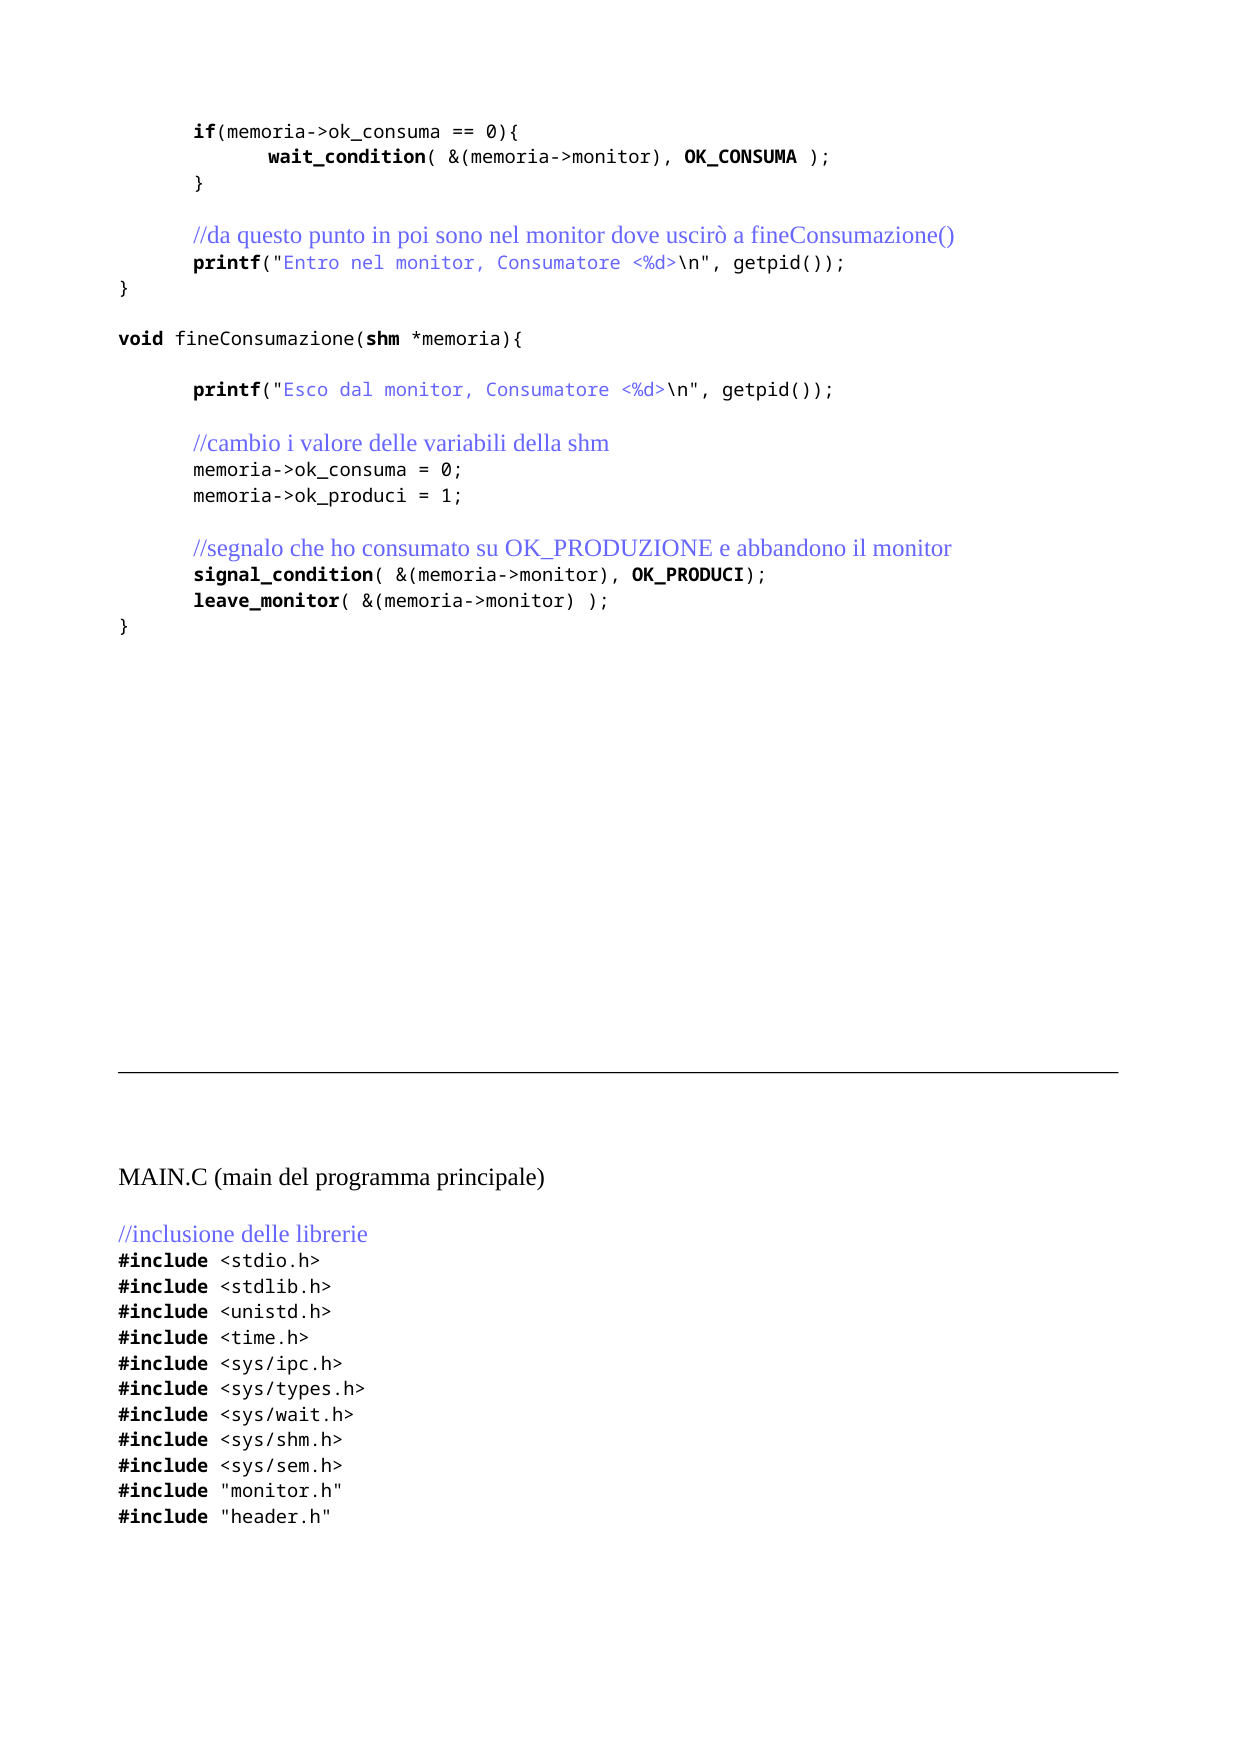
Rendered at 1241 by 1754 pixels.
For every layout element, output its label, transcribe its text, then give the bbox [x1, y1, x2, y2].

text #include <sys/shm.h> [118, 1426, 1122, 1452]
text //da questo punto in poi sono nel monitor dove uscirò a fineConsumazione() [118, 220, 1122, 249]
text //segnalo che ho consumato su OK_PRODUZIONE e abbandono il monitor [118, 533, 1122, 562]
text #include <unistd.h> [118, 1299, 1122, 1324]
text #include "monitor.h" [118, 1477, 1122, 1503]
text wait_condition( &(memoria->monitor), OK_CONSUMA ); [118, 144, 1122, 169]
text #include <time.h> [118, 1324, 1122, 1350]
text memoria->ok_produci = 1; [118, 482, 1122, 507]
text #include <sys/types.h> [118, 1375, 1122, 1401]
text } [118, 169, 1122, 195]
text #include "header.h" [118, 1503, 1122, 1528]
text printf("Esco dal monitor, Consumatore <%d>\n", getpid()); [118, 377, 1122, 402]
text //inclusione delle librerie [118, 1219, 1122, 1248]
text } [118, 274, 1122, 300]
text #include <stdio.h> [118, 1248, 1122, 1273]
text memoria->ok_consuma = 0; [118, 456, 1122, 482]
text #include <sys/wait.h> [118, 1401, 1122, 1426]
text #include <sys/sem.h> [118, 1452, 1122, 1477]
text void fineConsumazione(shm *memoria){ [118, 326, 1122, 351]
text printf("Entro nel monitor, Consumatore <%d>\n", getpid()); [118, 249, 1122, 274]
text signal_condition( &(memoria->monitor), OK_PRODUCI); [118, 562, 1122, 587]
text leave_monitor( &(memoria->monitor) ); [118, 587, 1122, 613]
text #include <sys/ipc.h> [118, 1350, 1122, 1375]
text MAIN.C (main del programma principale) [118, 1162, 1122, 1190]
text //cambio i valore delle variabili della shm [118, 428, 1122, 456]
text #include <stdlib.h> [118, 1273, 1122, 1299]
text ________________________________________________________________________________ [118, 1047, 1122, 1075]
text if(memoria->ok_consuma == 0){ [118, 118, 1122, 144]
text } [118, 613, 1122, 638]
